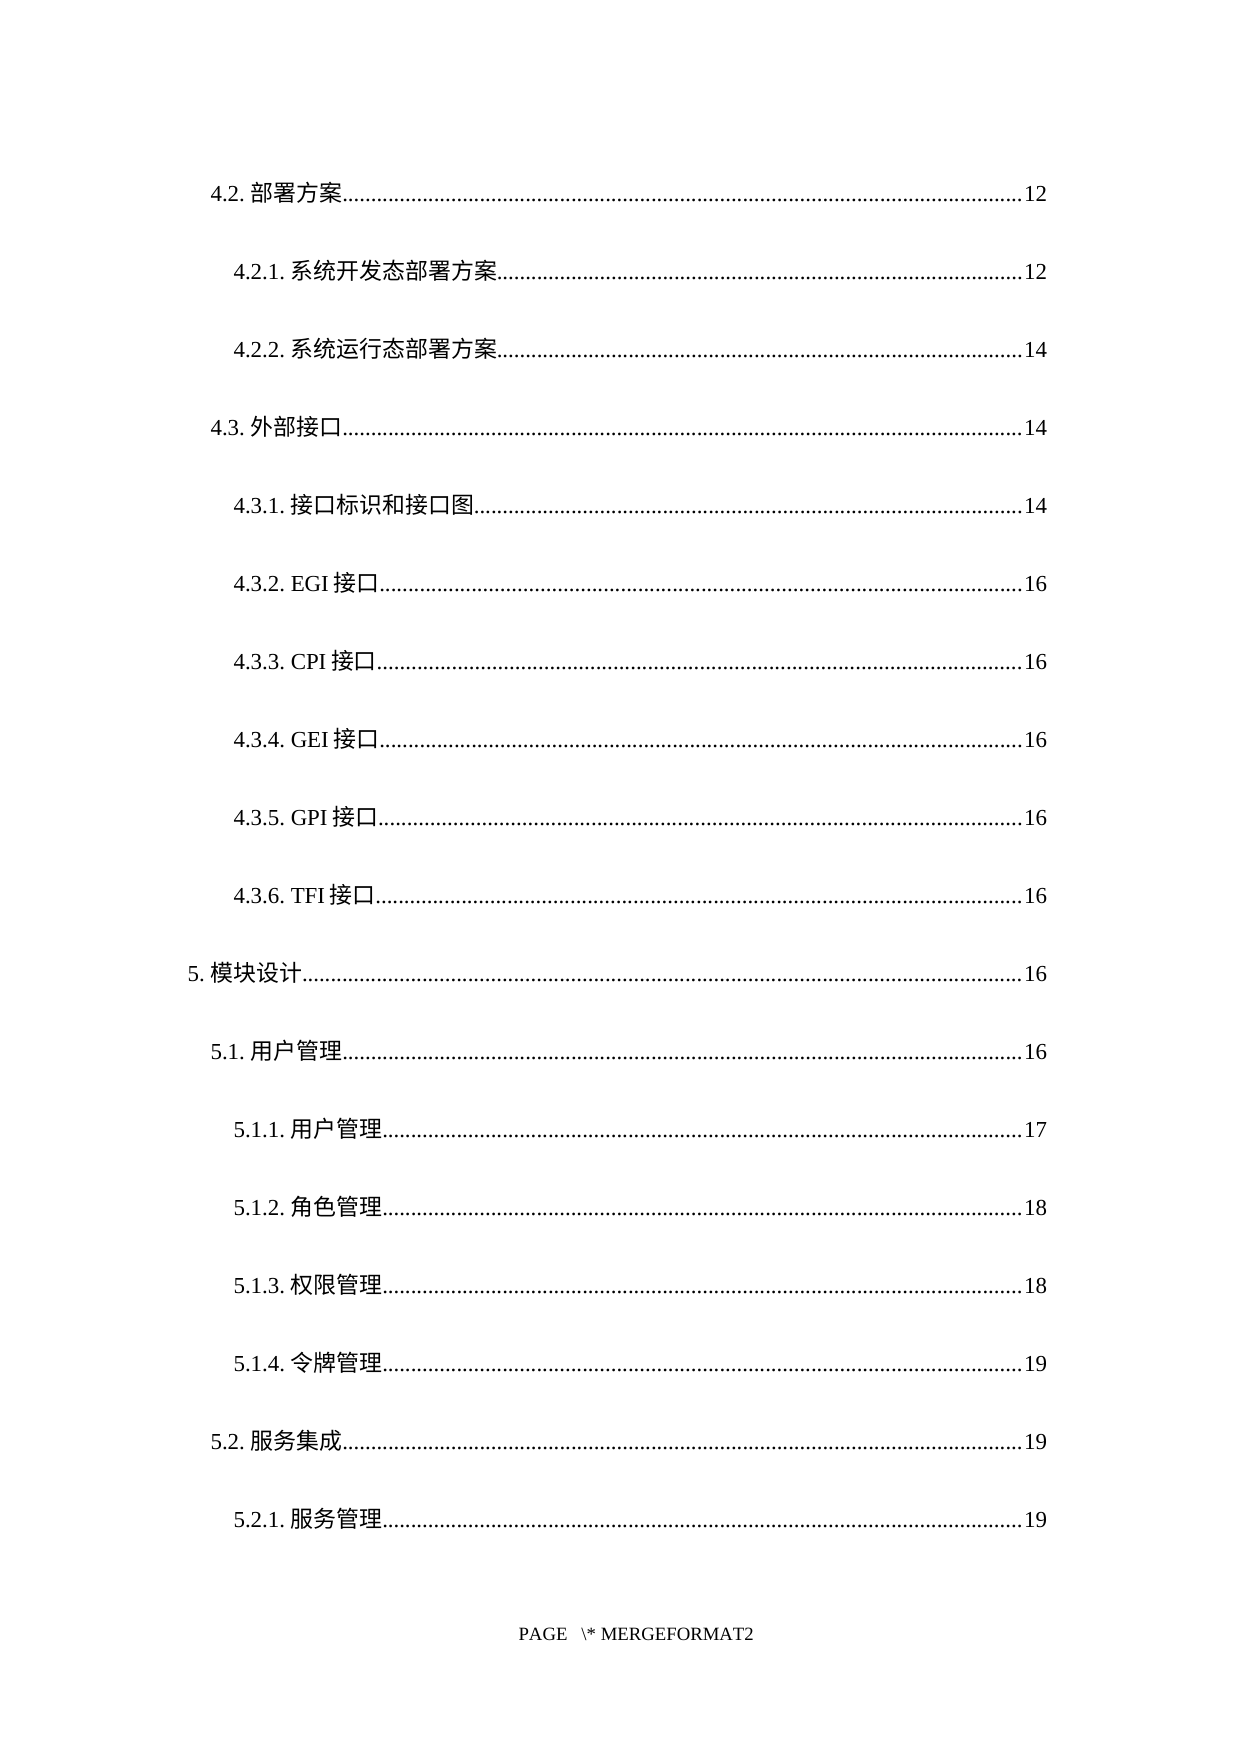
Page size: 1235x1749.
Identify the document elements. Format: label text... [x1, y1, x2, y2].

text 5.1.3. 权限管理 18 [233, 1251, 1047, 1316]
text 4.3.4. GEI接口 16 [233, 705, 1047, 770]
text 5. 模块设计 16 [187, 939, 1047, 1004]
text 5.2.1. 服务管理 19 [233, 1485, 1047, 1550]
text 5.1. 用户管理 16 [210, 1017, 1047, 1082]
text 4.3.2. EGI接口 16 [233, 549, 1047, 614]
text 4.2. 部署方案 12 [210, 159, 1047, 224]
text 4.3.1. 接口标识和接口图 14 [233, 471, 1047, 536]
text 5.1.4. 令牌管理 19 [233, 1329, 1047, 1394]
text 4.3.6. TFI接口 16 [233, 861, 1047, 926]
text 4.3. 外部接口 14 [210, 393, 1047, 458]
text 4.2.2. 系统运行态部署方案 14 [233, 315, 1047, 380]
text 5.2. 服务集成 19 [210, 1407, 1047, 1472]
text 4.3.3. CPI接口 16 [233, 627, 1047, 692]
text 4.2.1. 系统开发态部署方案 12 [233, 237, 1047, 302]
text 5.1.2. 角色管理 18 [233, 1173, 1047, 1238]
text 5.1.1. 用户管理 17 [233, 1095, 1047, 1160]
text 4.3.5. GPI接口 16 [233, 783, 1047, 848]
